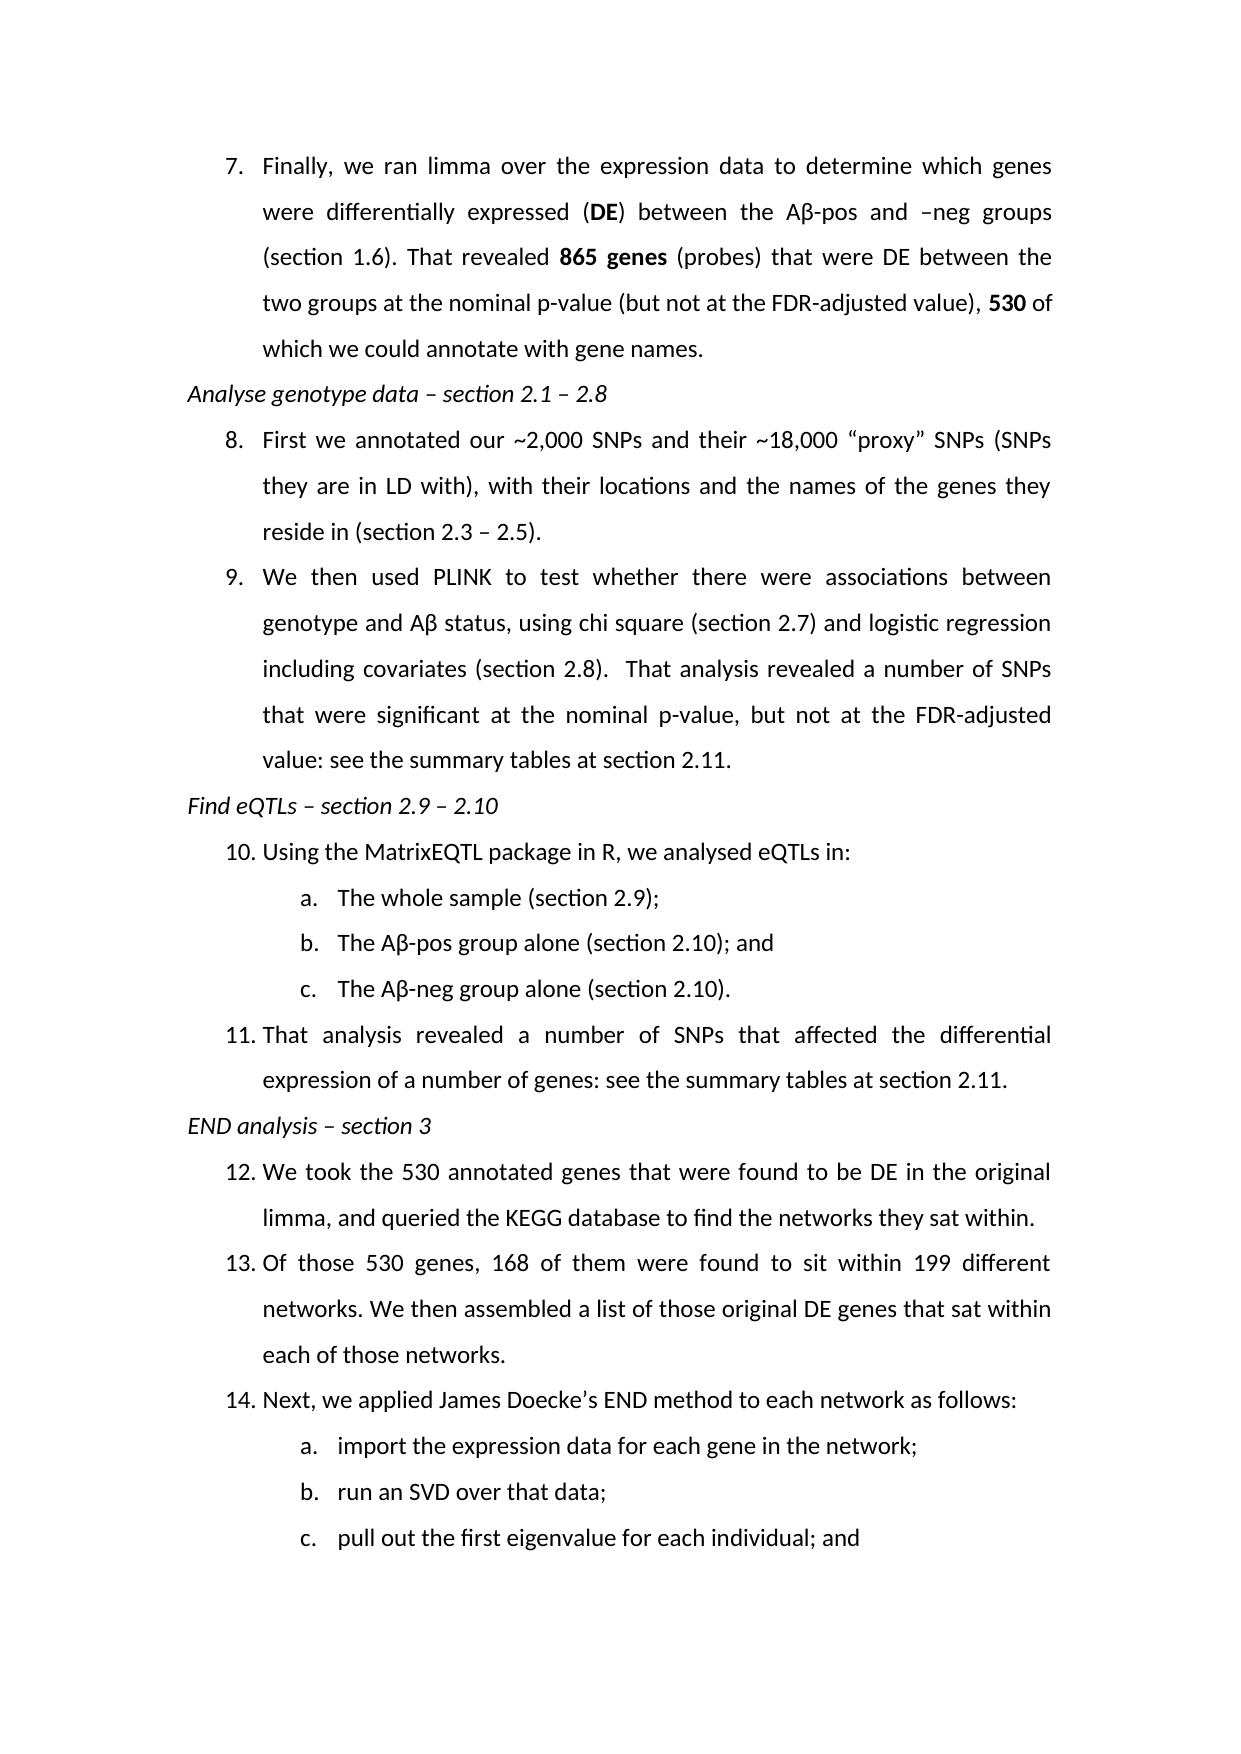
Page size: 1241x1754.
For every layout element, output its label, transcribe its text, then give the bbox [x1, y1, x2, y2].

list Finally, we ran limma over the expression data to determine which genes were differentially expressed (DE) between the Aβ-pos and –neg groups (section 1.6). That revealed 865 genes (probes) that were DE between the two groups at the nominal p-value (but not at the FDR-adjusted value), 530 of which we could annotate with gene names. [225, 150, 1053, 363]
list Next, we applied James Doecke’s END method to each network as follows: [225, 1385, 1053, 1415]
list Of those 530 genes, 168 of them were found to sit within 199 different networks. We then assembled a list of those original DE genes that sat within each of those networks. [225, 1247, 1053, 1369]
list Using the MatrixEQTL package in R, we analysed eQTLs in: [225, 836, 1053, 866]
list We then used PLINK to test whether there were associations between genotype and Aβ status, using chi square (section 2.7) and logistic regression including covariates (section 2.8). That analysis revealed a number of SNPs that were significant at the nominal p-value, but not at the FDR-adjusted value: see the summary tables at section 2.11. [225, 562, 1053, 775]
list The Aβ-pos group alone (section 2.10); and [300, 927, 1053, 958]
list run an SVD over that data; [300, 1476, 1053, 1507]
list First we annotated our ~2,000 SNPs and their ~18,000 “proxy” SNPs (SNPs they are in LD with), with their locations and the names of the genes they reside in (section 2.3 – 2.5). [225, 424, 1053, 546]
list That analysis revealed a number of SNPs that affected the differential expression of a number of genes: see the summary tables at section 2.11. [225, 1019, 1053, 1095]
list The Aβ-neg group alone (section 2.10). [300, 973, 1053, 1004]
list pull out the first eigenvalue for each individual; and [300, 1522, 1053, 1552]
text Analyse genotype data – section 2.1 – 2.8 [187, 379, 1053, 409]
list import the expression data for each gene in the network; [300, 1430, 1053, 1461]
list The whole sample (section 2.9); [300, 882, 1053, 912]
list We took the 530 annotated genes that were found to be DE in the original limma, and queried the KEGG database to find the networks they sat within. [225, 1156, 1053, 1232]
text END analysis – section 3 [187, 1110, 1053, 1141]
text Find eQTLs – section 2.9 – 2.10 [187, 790, 1053, 821]
